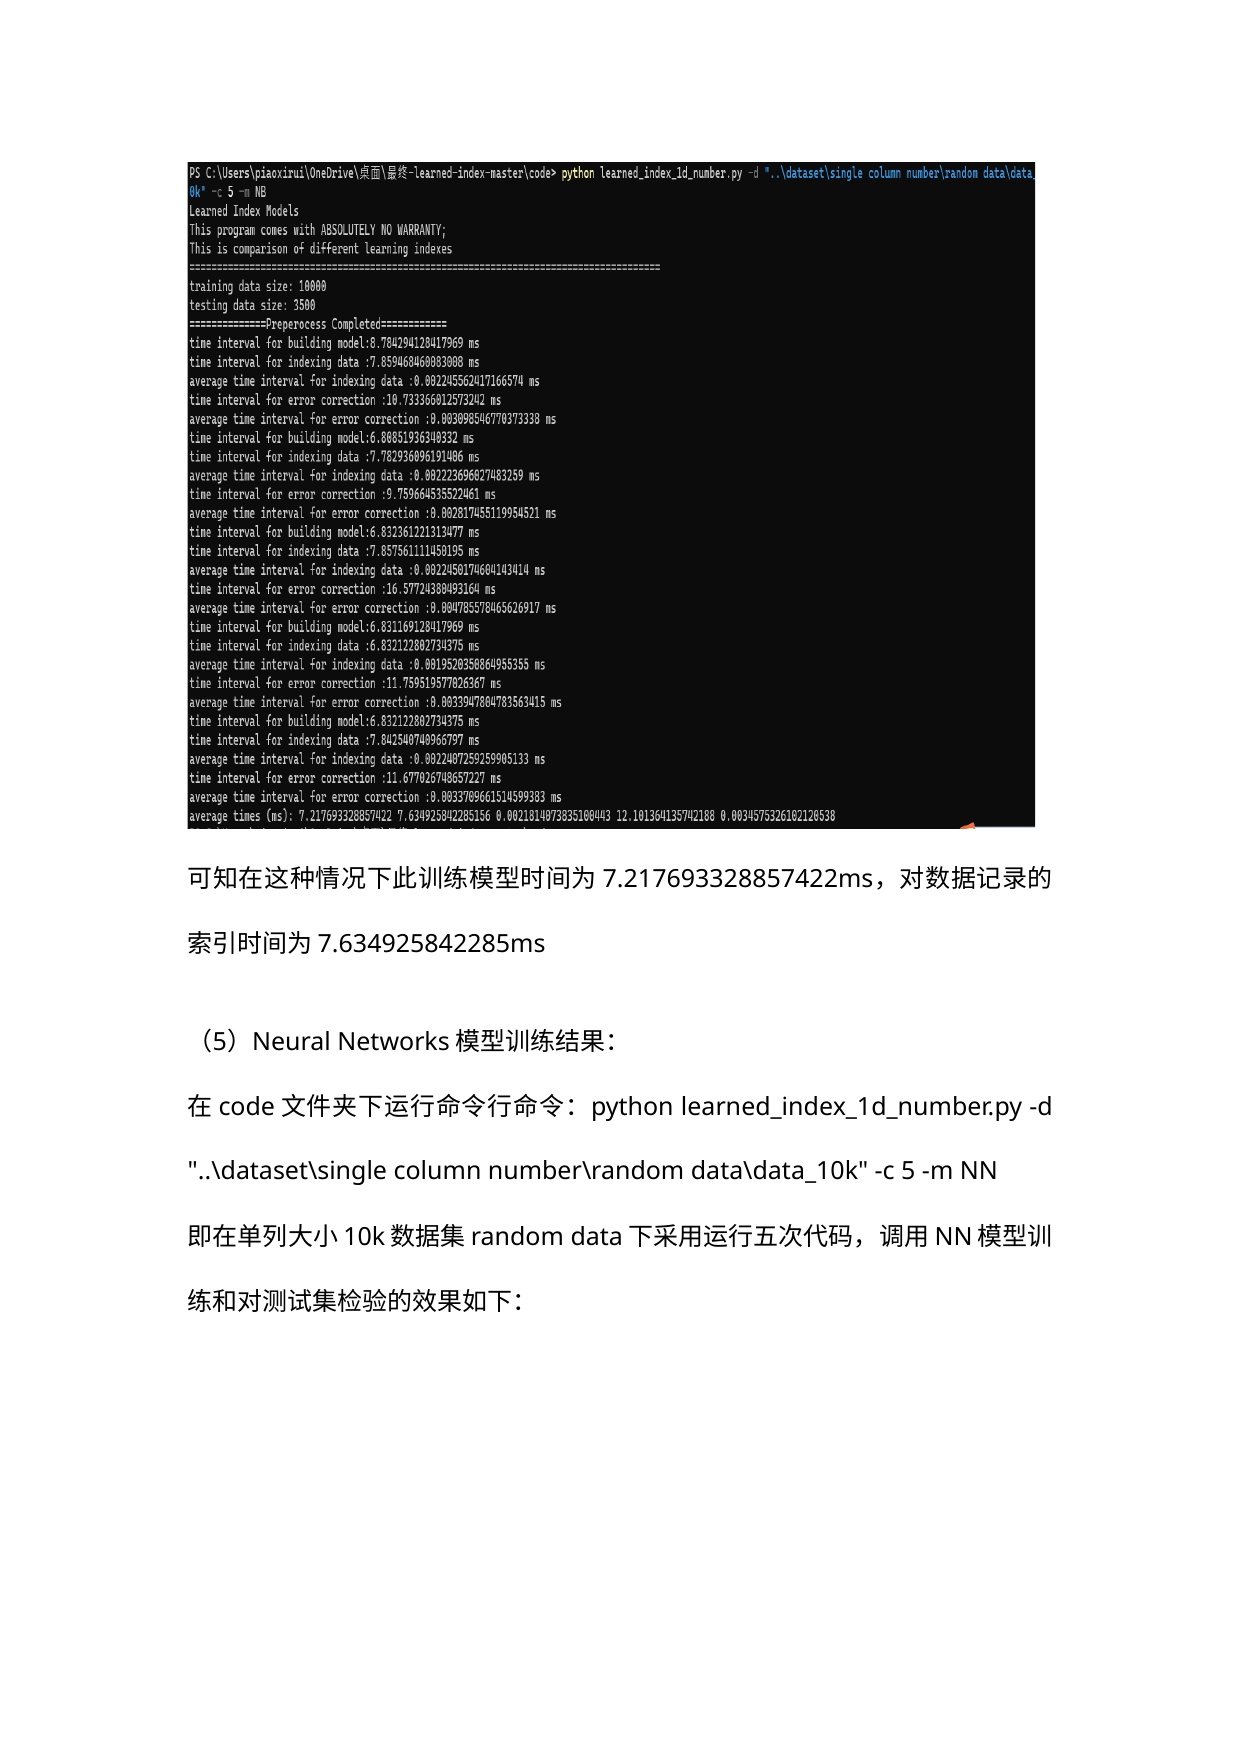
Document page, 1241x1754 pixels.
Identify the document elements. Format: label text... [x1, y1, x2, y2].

text （5）Neural Networks模型训练结果： [187, 1007, 1053, 1072]
picture [187, 162, 1035, 829]
text 可知在这种情况下此训练模型时间为7.217693328857422ms，对数据记录的索引时间为7.634925842285ms [187, 844, 1053, 974]
text 在code文件夹下运行命令行命令：python learned_index_1d_number.py -d "..\dataset\single column number\random data\data_10k" -c 5 -m NN [187, 1072, 1053, 1202]
text 即在单列大小10k数据集random data下采用运行五次代码，调用NN模型训练和对测试集检验的效果如下： [187, 1202, 1053, 1332]
